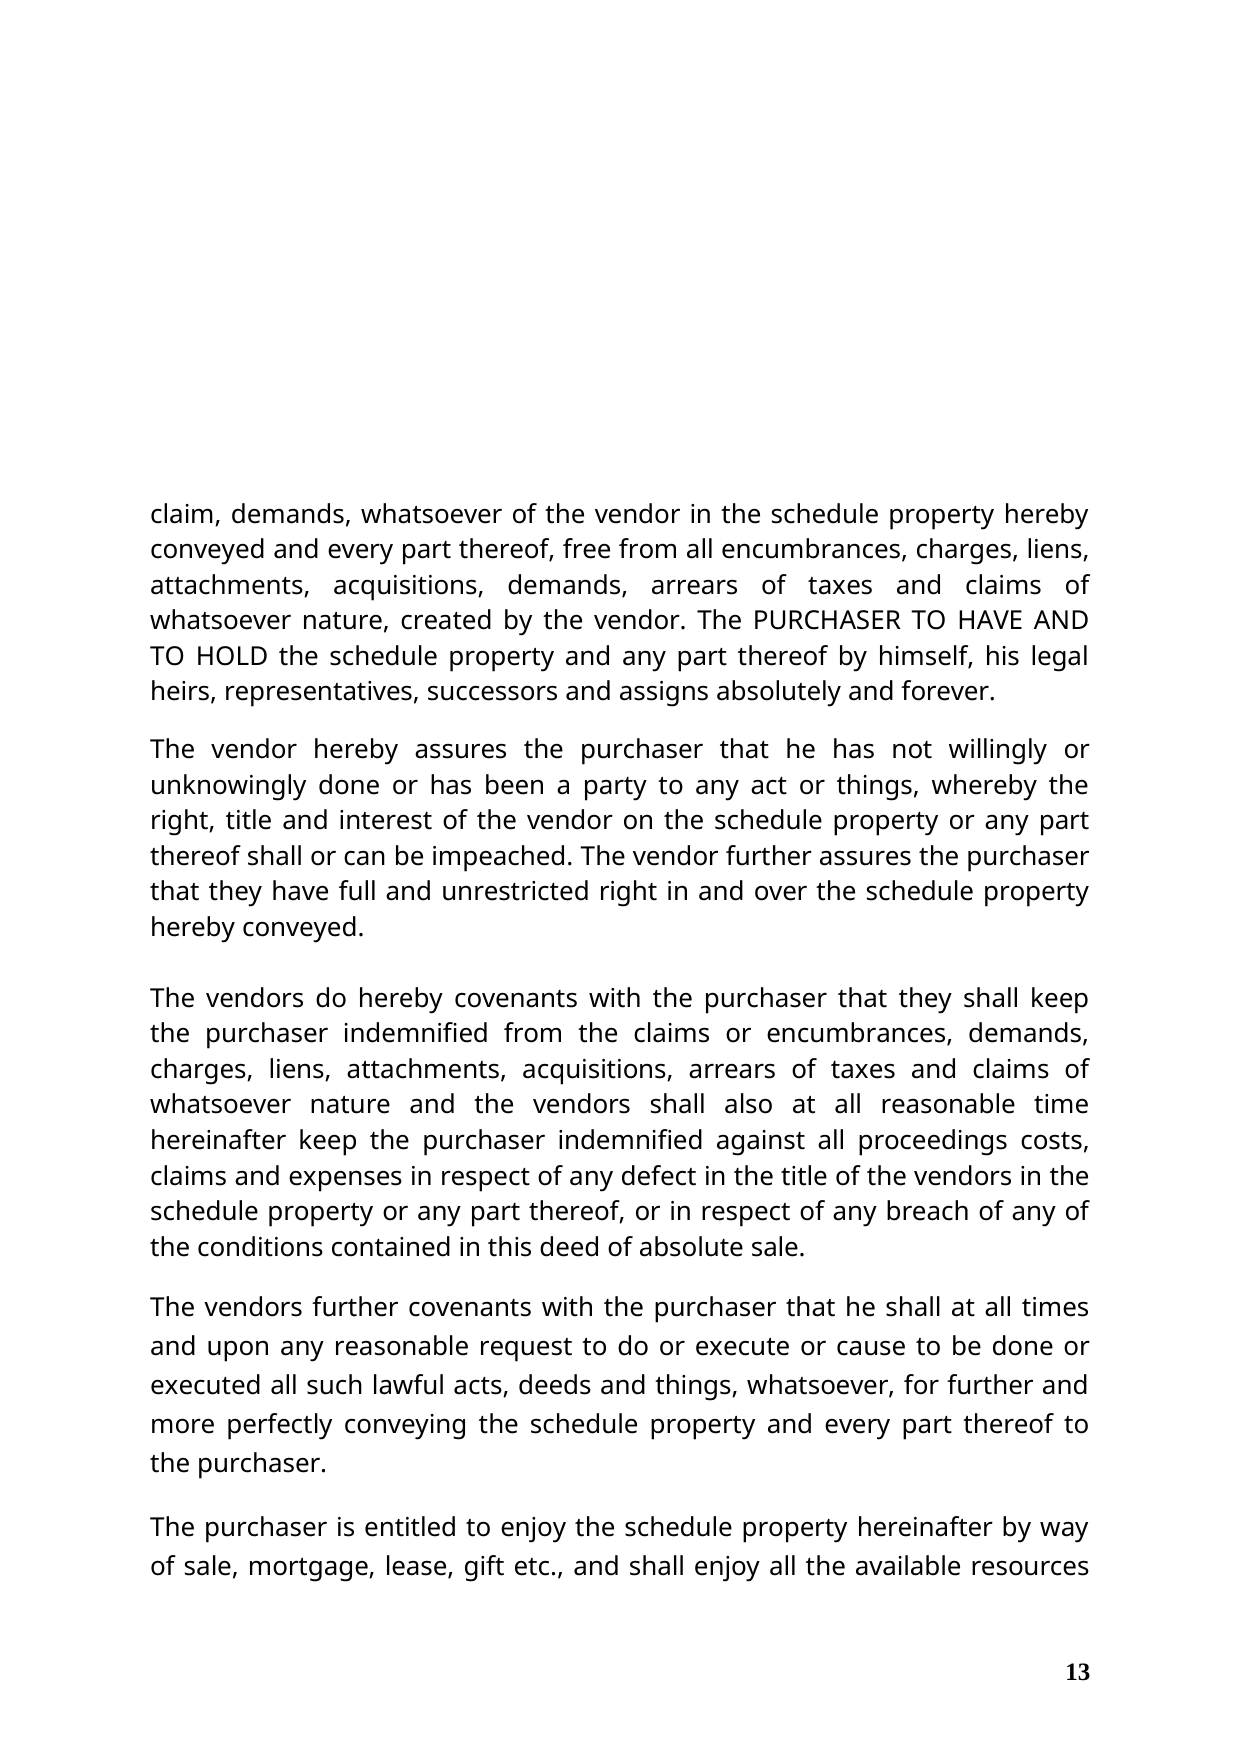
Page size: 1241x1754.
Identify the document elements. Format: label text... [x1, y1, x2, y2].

text In the said manner the Vendor received the entire sale consideration of Rs.30,50,000/- (Rs. Thirty Lakh Fifty Thousand only) from the Purchaser, thus the vendor acknowledges the receipt of the entire sale consideration and as the absolute and beneficial owner of the schedule property, the vendor hereby grant, transfer, convey, assign and set over the vacant possession of the schedule property unto and to the use of the purchaser by way of sale, together with all rights, liberties, privileges, easements, ways, passages, belonging to or usually held or occupied therewith or reputed to belong to all the estate, right, title, claim, demands, whatsoever of the vendor in the schedule property hereby conveyed and every part thereof, free from all encumbrances, charges, liens, attachments, acquisitions, demands, arrears of taxes and claims of whatsoever nature, created by the vendor. The PURCHASER TO HAVE AND TO HOLD the schedule property and any part thereof by himself, his legal heirs, representatives, successors and assigns absolutely and forever. [150, 495, 1090, 708]
text The vendors further covenants with the purchaser that he shall at all times and upon any reasonable request to do or execute or cause to be done or executed all such lawful acts, deeds and things, whatsoever, for further and more perfectly conveying the schedule property and every part thereof to the purchaser. [150, 1288, 1090, 1480]
text The vendors do hereby covenants with the purchaser that they shall keep the purchaser indemnified from the claims or encumbrances, demands, charges, liens, attachments, acquisitions, arrears of taxes and claims of whatsoever nature and the vendors shall also at all reasonable time hereinafter keep the purchaser indemnified against all proceedings costs, claims and expenses in respect of any defect in the title of the vendors in the schedule property or any part thereof, or in respect of any breach of any of the conditions contained in this deed of absolute sale. [150, 979, 1090, 1263]
text The vendor hereby assures the purchaser that he has not willingly or unknowingly done or has been a party to any act or things, whereby the right, title and interest of the vendor on the schedule property or any part thereof shall or can be impeached. The vendor further assures the purchaser that they have full and unrestricted right in and over the schedule property hereby conveyed. [150, 731, 1090, 944]
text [150, 1508, 1090, 1583]
